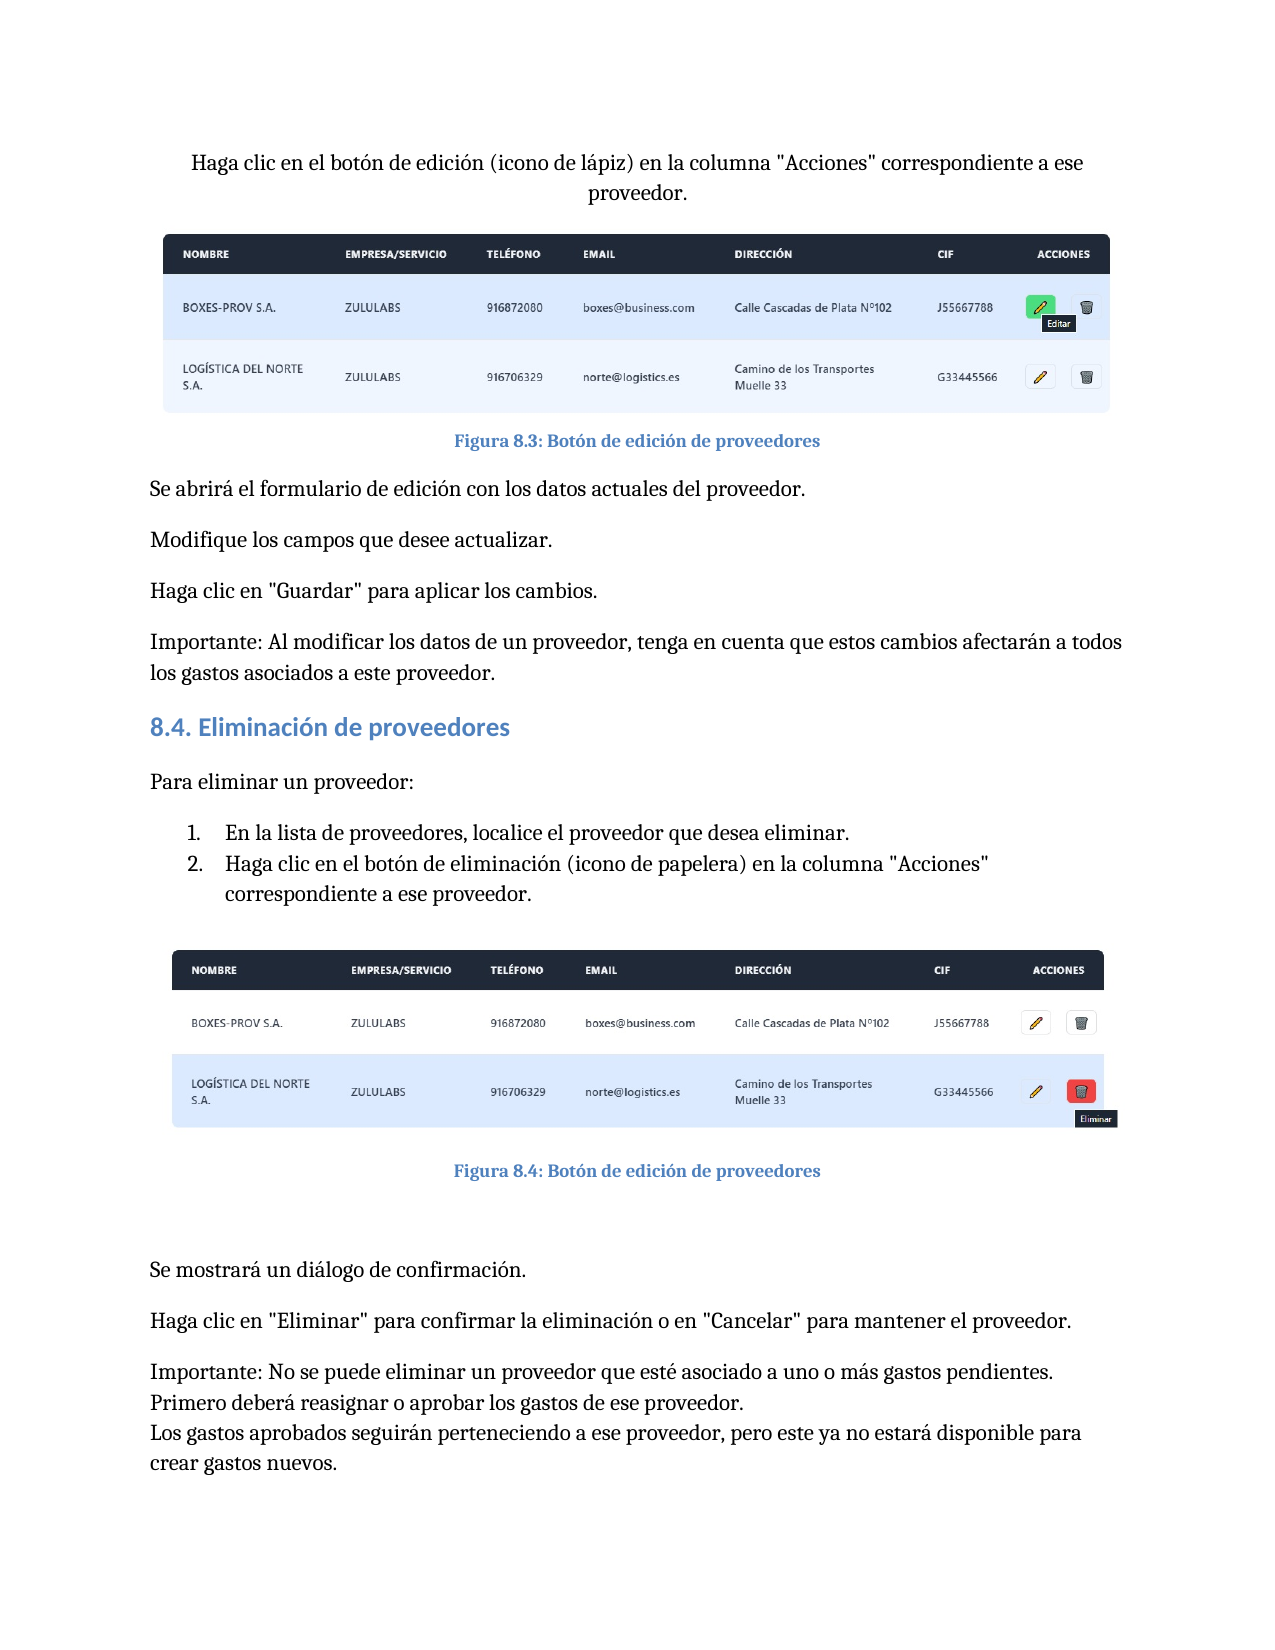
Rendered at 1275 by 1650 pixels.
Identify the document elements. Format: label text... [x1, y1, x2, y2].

picture [150, 931, 1125, 1136]
text Haga clic en el botón de edición (icono de lápiz) en la columna "Acciones" correspondiente a ese proveedor.Figura 8.3: Botón de edición de proveedores [150, 427, 1125, 452]
picture [150, 210, 1125, 427]
text Se abrirá el formulario de edición con los datos actuales del proveedor. [150, 476, 1125, 502]
text Se mostrará un diálogo de confirmación. [150, 1257, 1125, 1283]
text Importante: No se puede eliminar un proveedor que esté asociado a uno o más gastos pendientes. Primero deberá reasignar o aprobar los gastos de ese proveedor. Los gastos aprobados seguirán perteneciendo a ese proveedor, pero este ya no estará disponible para crear gastos nuevos. [150, 1359, 1125, 1476]
text Figura 8.4: Botón de edición de proveedores [150, 1160, 1125, 1182]
text 8.4. Eliminación de proveedores [150, 710, 1125, 743]
text Haga clic en "Eliminar" para confirmar la eliminación o en "Cancelar" para mantener el proveedor. [150, 1308, 1125, 1334]
text Para eliminar un proveedor: [150, 769, 1125, 795]
list En la lista de proveedores, localice el proveedor que desea eliminar. [187, 820, 1125, 846]
list Haga clic en el botón de eliminación (icono de papelera) en la columna "Acciones" correspondiente a ese proveedor. [187, 850, 1125, 907]
text Importante: Al modificar los datos de un proveedor, tenga en cuenta que estos cambios afectarán a todos los gastos asociados a este proveedor. [150, 629, 1125, 686]
text Modifique los campos que desee actualizar. [150, 527, 1125, 553]
text Haga clic en "Guardar" para aplicar los cambios. [150, 578, 1125, 604]
text Haga clic en el botón de edición (icono de lápiz) en la columna "Acciones" correspondiente a ese proveedor.Figura 8.3: Botón de edición de proveedores [150, 150, 1125, 210]
